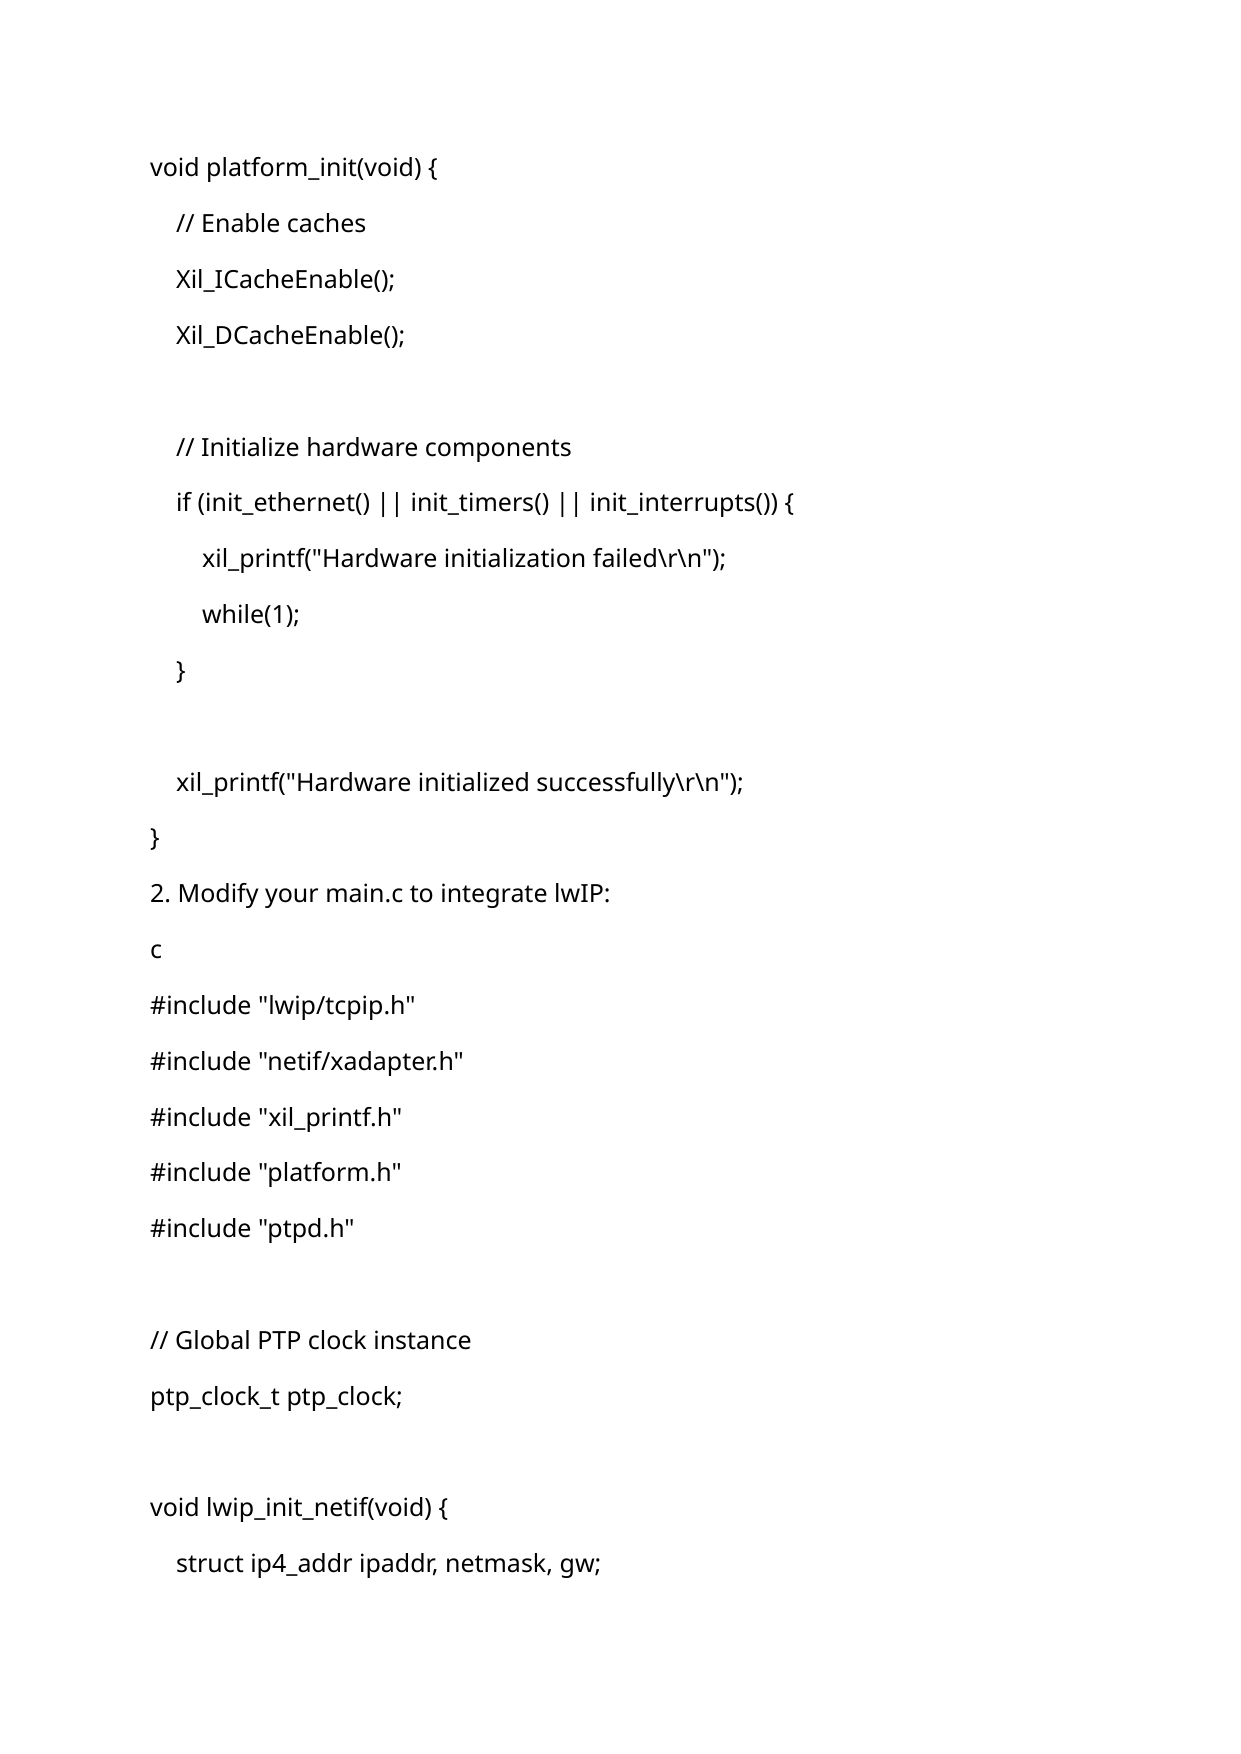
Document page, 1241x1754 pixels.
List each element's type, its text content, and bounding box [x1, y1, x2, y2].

text void lwip_init_netif(void) { [150, 1490, 1090, 1524]
text ptp_clock_t ptp_clock; [150, 1378, 1090, 1412]
text xil_printf("Hardware initialization failed\r\n"); [150, 541, 1090, 575]
text Xil_ICacheEnable(); [150, 262, 1090, 296]
text #include "lwip/tcpip.h" [150, 987, 1090, 1022]
text // Global PTP clock instance [150, 1322, 1090, 1357]
text while(1); [150, 597, 1090, 631]
text #include "ptpd.h" [150, 1211, 1090, 1245]
text xil_printf("Hardware initialized successfully\r\n"); [150, 764, 1090, 798]
text 2. Modify your main.c to integrate lwIP: [150, 876, 1090, 910]
text struct ip4_addr ipaddr, netmask, gw; [150, 1546, 1090, 1580]
text #include "platform.h" [150, 1155, 1090, 1189]
text } [150, 820, 1090, 854]
text c [150, 932, 1090, 966]
text #include "xil_printf.h" [150, 1099, 1090, 1133]
text if (init_ethernet() || init_timers() || init_interrupts()) { [150, 485, 1090, 519]
text #include "netif/xadapter.h" [150, 1043, 1090, 1077]
text Xil_DCacheEnable(); [150, 317, 1090, 352]
text void platform_init(void) { [150, 150, 1090, 184]
text // Initialize hardware components [150, 429, 1090, 463]
text } [150, 652, 1090, 687]
text // Enable caches [150, 206, 1090, 240]
